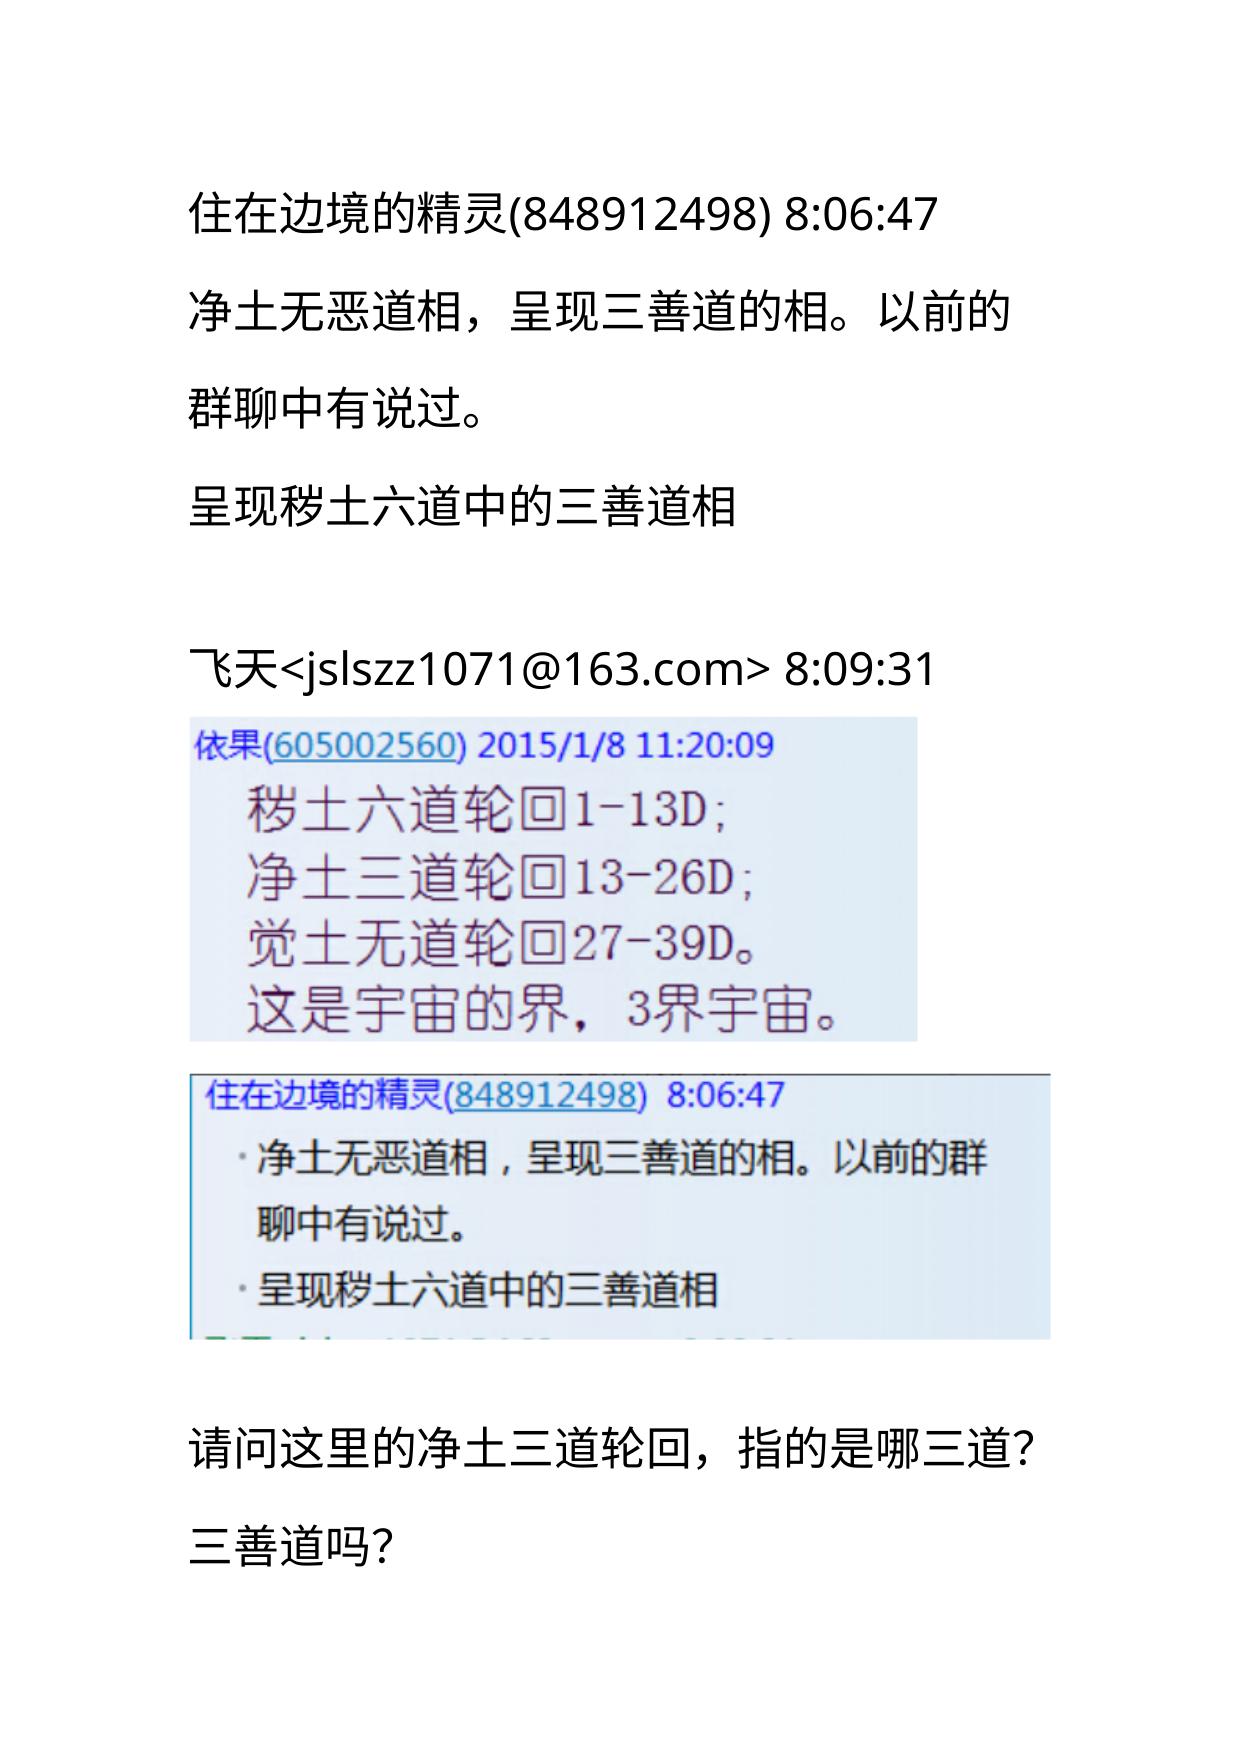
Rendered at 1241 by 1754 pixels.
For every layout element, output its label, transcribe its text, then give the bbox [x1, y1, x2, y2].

text 飞天<jslszz1071@163.com> 8:09:31 [187, 552, 1053, 714]
picture [187, 1072, 1054, 1343]
text 呈现秽土六道中的三善道相 [187, 454, 1053, 552]
picture [187, 714, 921, 1045]
text 住在边境的精灵(848912498) 8:06:47 净土无恶道相，呈现三善道的相。以前的群聊中有说过。 [187, 162, 1053, 454]
text 三善道吗？ [187, 1494, 1053, 1592]
text 请问这里的净土三道轮回，指的是哪三道？ [187, 1397, 1053, 1494]
